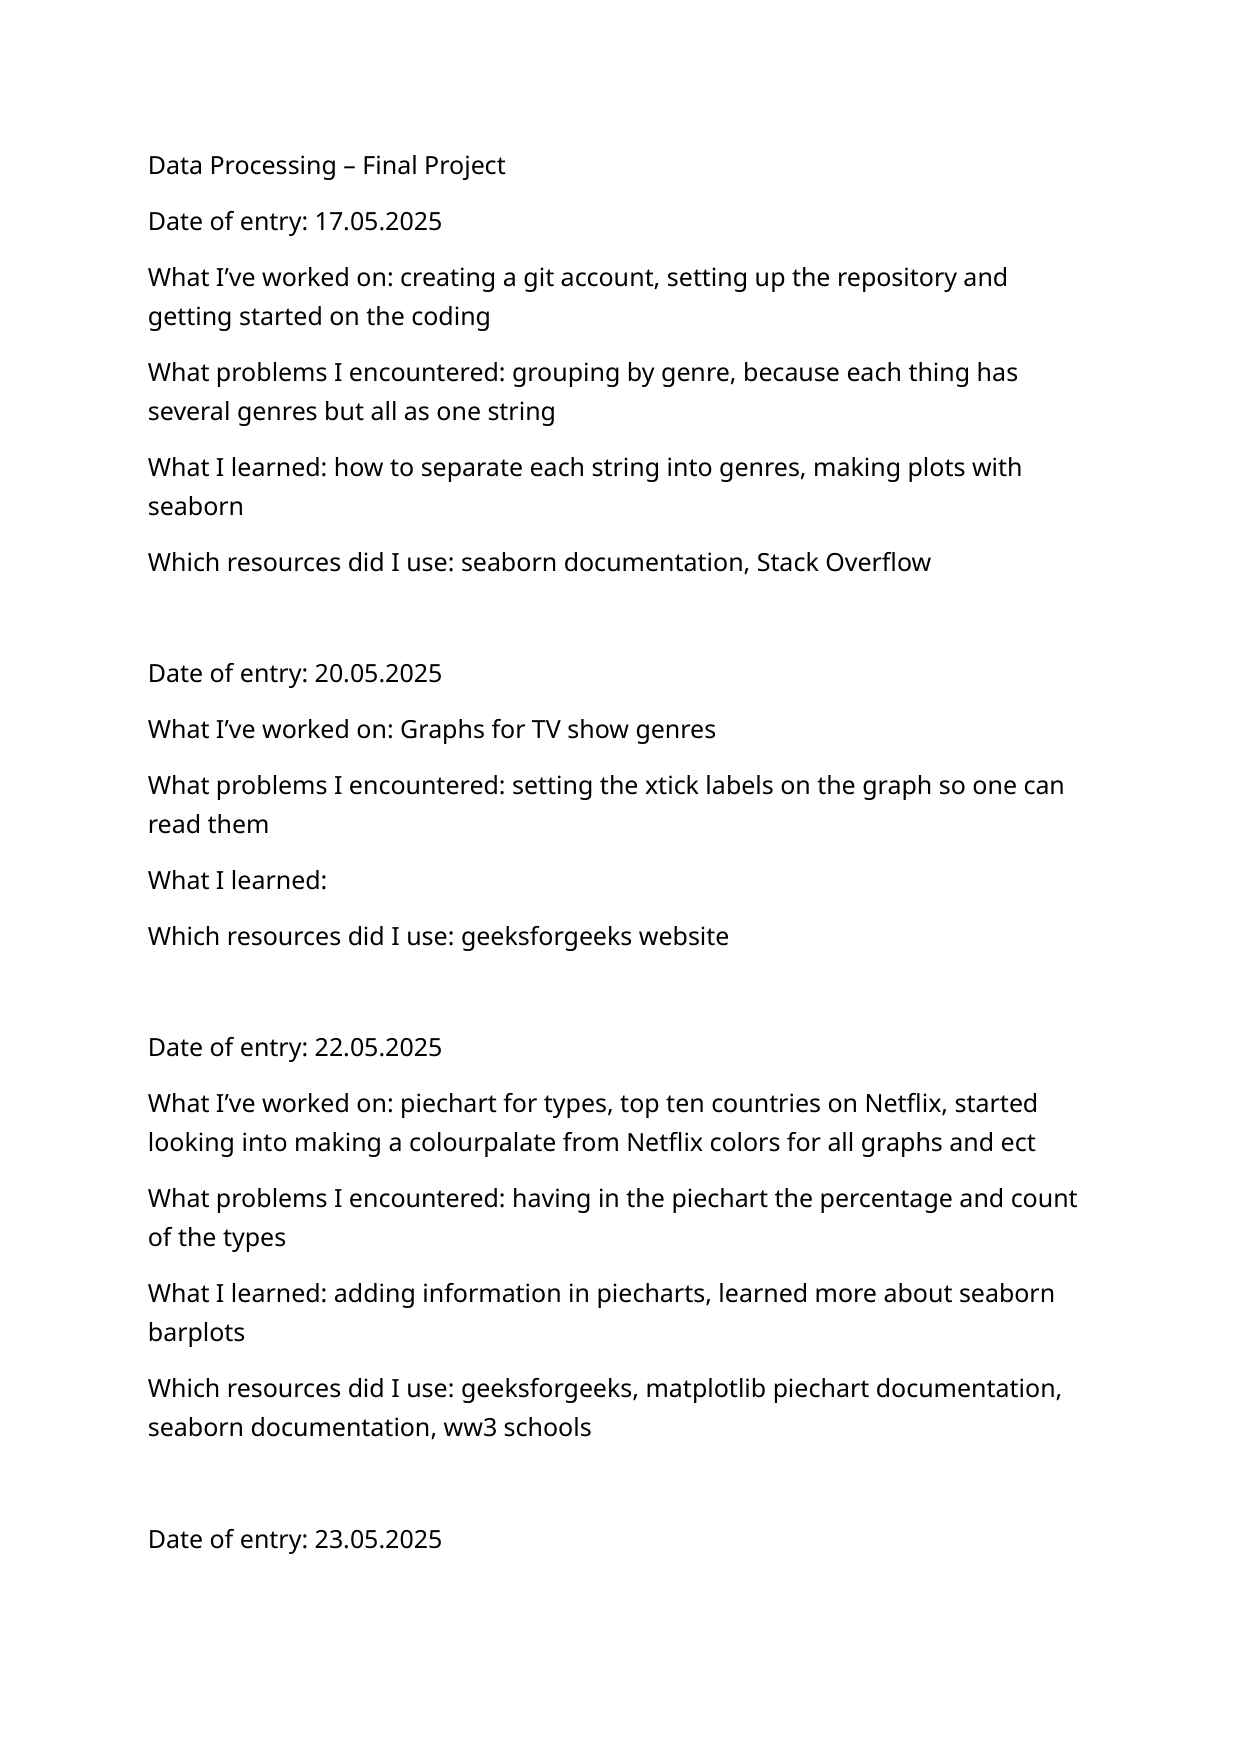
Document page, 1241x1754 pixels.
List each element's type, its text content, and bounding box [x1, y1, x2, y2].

text Date of entry: 22.05.2025 [148, 1030, 1093, 1064]
text What I learned: [148, 863, 1093, 897]
text Date of entry: 23.05.2025 [148, 1522, 1093, 1556]
text What problems I encountered: setting the xtick labels on the graph so one can read them [148, 768, 1093, 841]
text What problems I encountered: grouping by genre, because each thing has several genres but all as one string [148, 354, 1093, 427]
text What I learned: adding information in piecharts, learned more about seaborn barplots [148, 1276, 1093, 1349]
text Data Processing – Final Project [148, 148, 1093, 182]
text Which resources did I use: geeksforgeeks website [148, 918, 1093, 952]
text What I learned: how to separate each string into genres, making plots with seaborn [148, 449, 1093, 522]
text What problems I encountered: having in the piechart the percentage and count of the types [148, 1181, 1093, 1254]
text Date of entry: 20.05.2025 [148, 656, 1093, 690]
text Which resources did I use: geeksforgeeks, matplotlib piechart documentation, seaborn documentation, ww3 schools [148, 1371, 1093, 1444]
text Date of entry: 17.05.2025 [148, 203, 1093, 237]
text What I’ve worked on: creating a git account, setting up the repository and getting started on the coding [148, 259, 1093, 332]
text What I’ve worked on: Graphs for TV show genres [148, 712, 1093, 746]
text Which resources did I use: seaborn documentation, Stack Overflow [148, 544, 1093, 578]
text What I’ve worked on: piechart for types, top ten countries on Netflix, started looking into making a colourpalate from Netflix colors for all graphs and ect [148, 1086, 1093, 1159]
